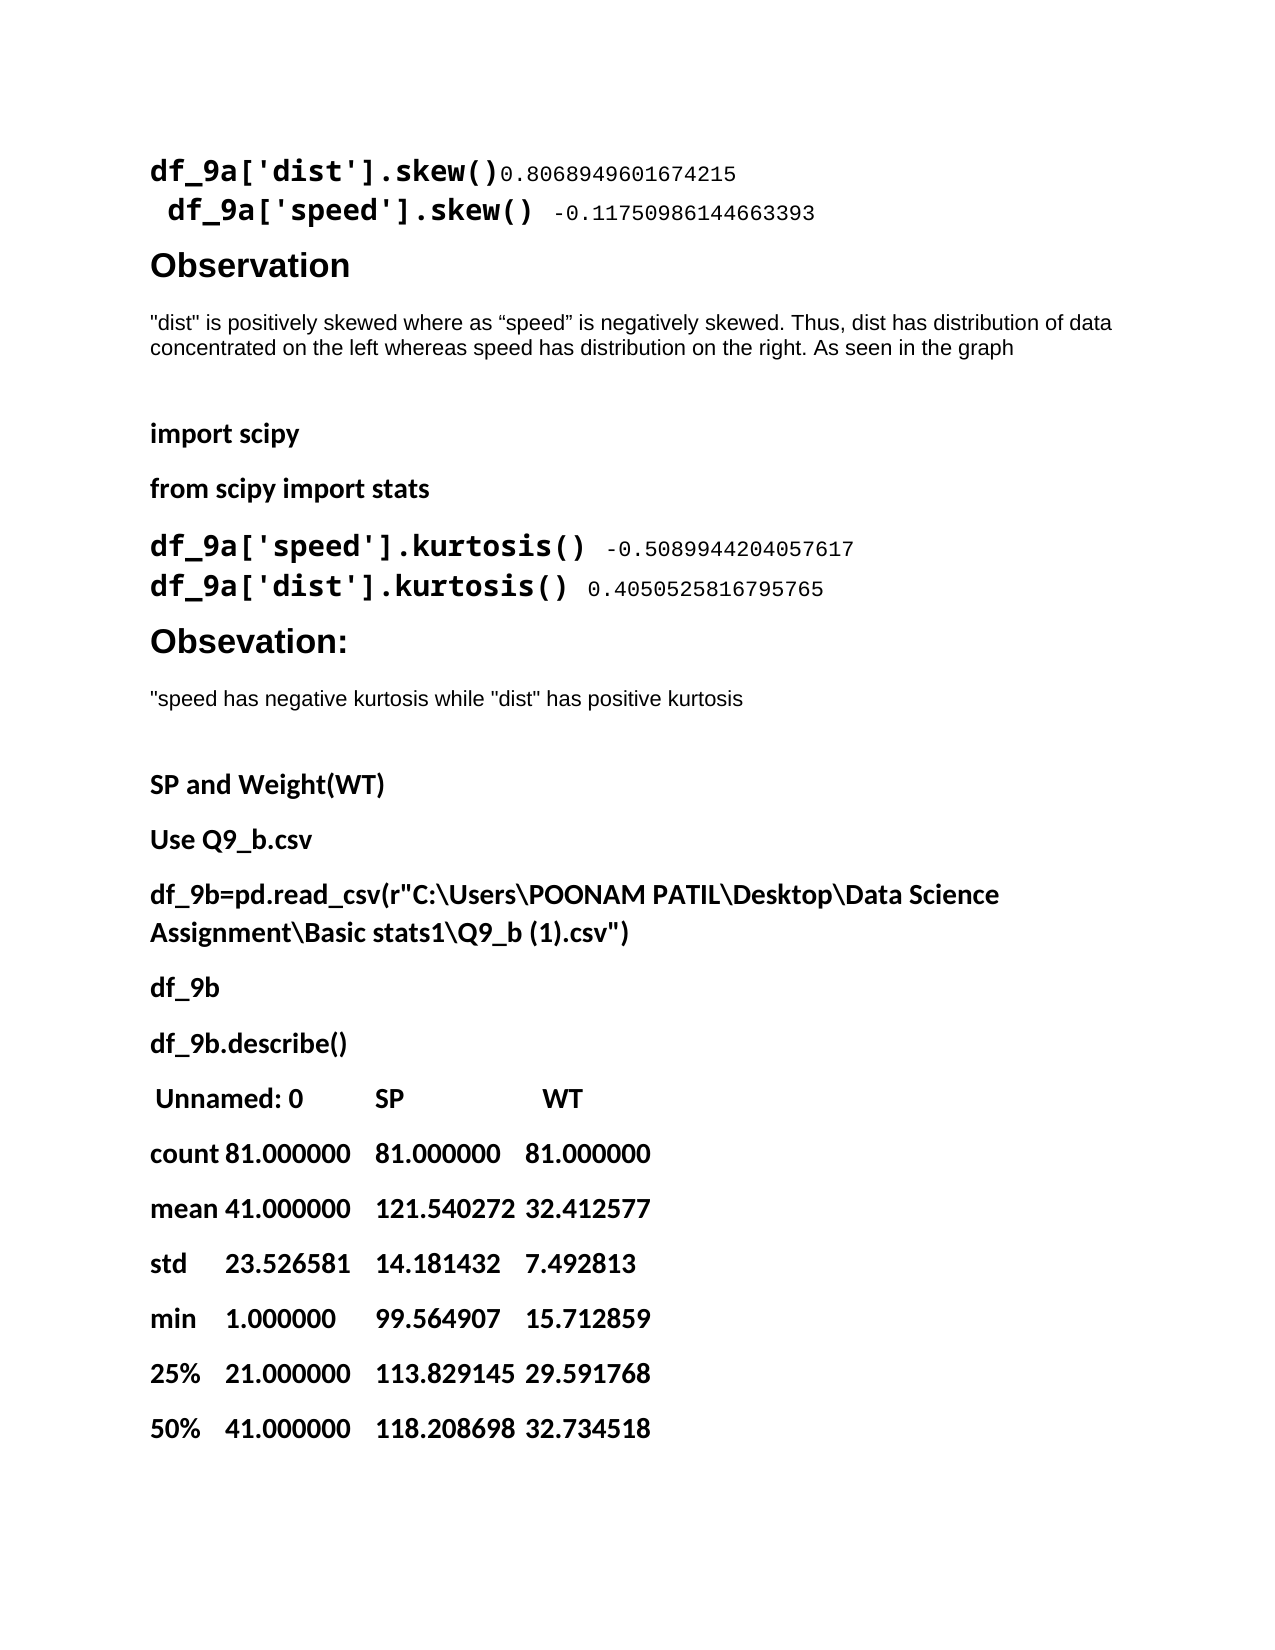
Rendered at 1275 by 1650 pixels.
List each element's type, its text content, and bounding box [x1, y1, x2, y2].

text df_9a['dist'].skew()0.8068949601674215 [150, 150, 1125, 190]
text from scipy import stats [150, 471, 1125, 506]
text df_9a['dist'].kurtosis() 0.4050525816795765 [150, 565, 1125, 605]
text df_9b [150, 969, 1125, 1005]
text SP and Weight(WT) [150, 766, 1125, 801]
text df_9a['speed'].skew() -0.11750986144663393 [150, 190, 1125, 229]
text std 23.526581 14.181432 7.492813 [150, 1245, 1125, 1281]
text 50% 41.000000 118.208698 32.734518 [150, 1410, 1125, 1446]
text mean 41.000000 121.540272 32.412577 [150, 1190, 1125, 1226]
text import scipy [150, 415, 1125, 451]
text df_9b=pd.read_csv(r"C:\Users\POONAM PATIL\Desktop\Data Science Assignment\Basic stats1\Q9_b (1).csv") [150, 876, 1125, 950]
text Unnamed: 0 SP WT [150, 1080, 1125, 1115]
text count 81.000000 81.000000 81.000000 [150, 1135, 1125, 1171]
text "speed has negative kurtosis while "dist" has positive kurtosis [150, 686, 1125, 711]
text "dist" is positively skewed where as “speed” is negatively skewed. Thus, dist has distribution of data concentrated on the left whereas speed has distribution on the right. As seen in the graph [150, 310, 1125, 360]
text df_9a['speed'].kurtosis() -0.5089944204057617 [150, 526, 1125, 565]
text Observation [150, 245, 1125, 285]
text df_9b.describe() [150, 1025, 1125, 1060]
text Obsevation: [150, 621, 1125, 661]
text Use Q9_b.csv [150, 821, 1125, 857]
text min 1.000000 99.564907 15.712859 [150, 1300, 1125, 1336]
text 25% 21.000000 113.829145 29.591768 [150, 1355, 1125, 1391]
